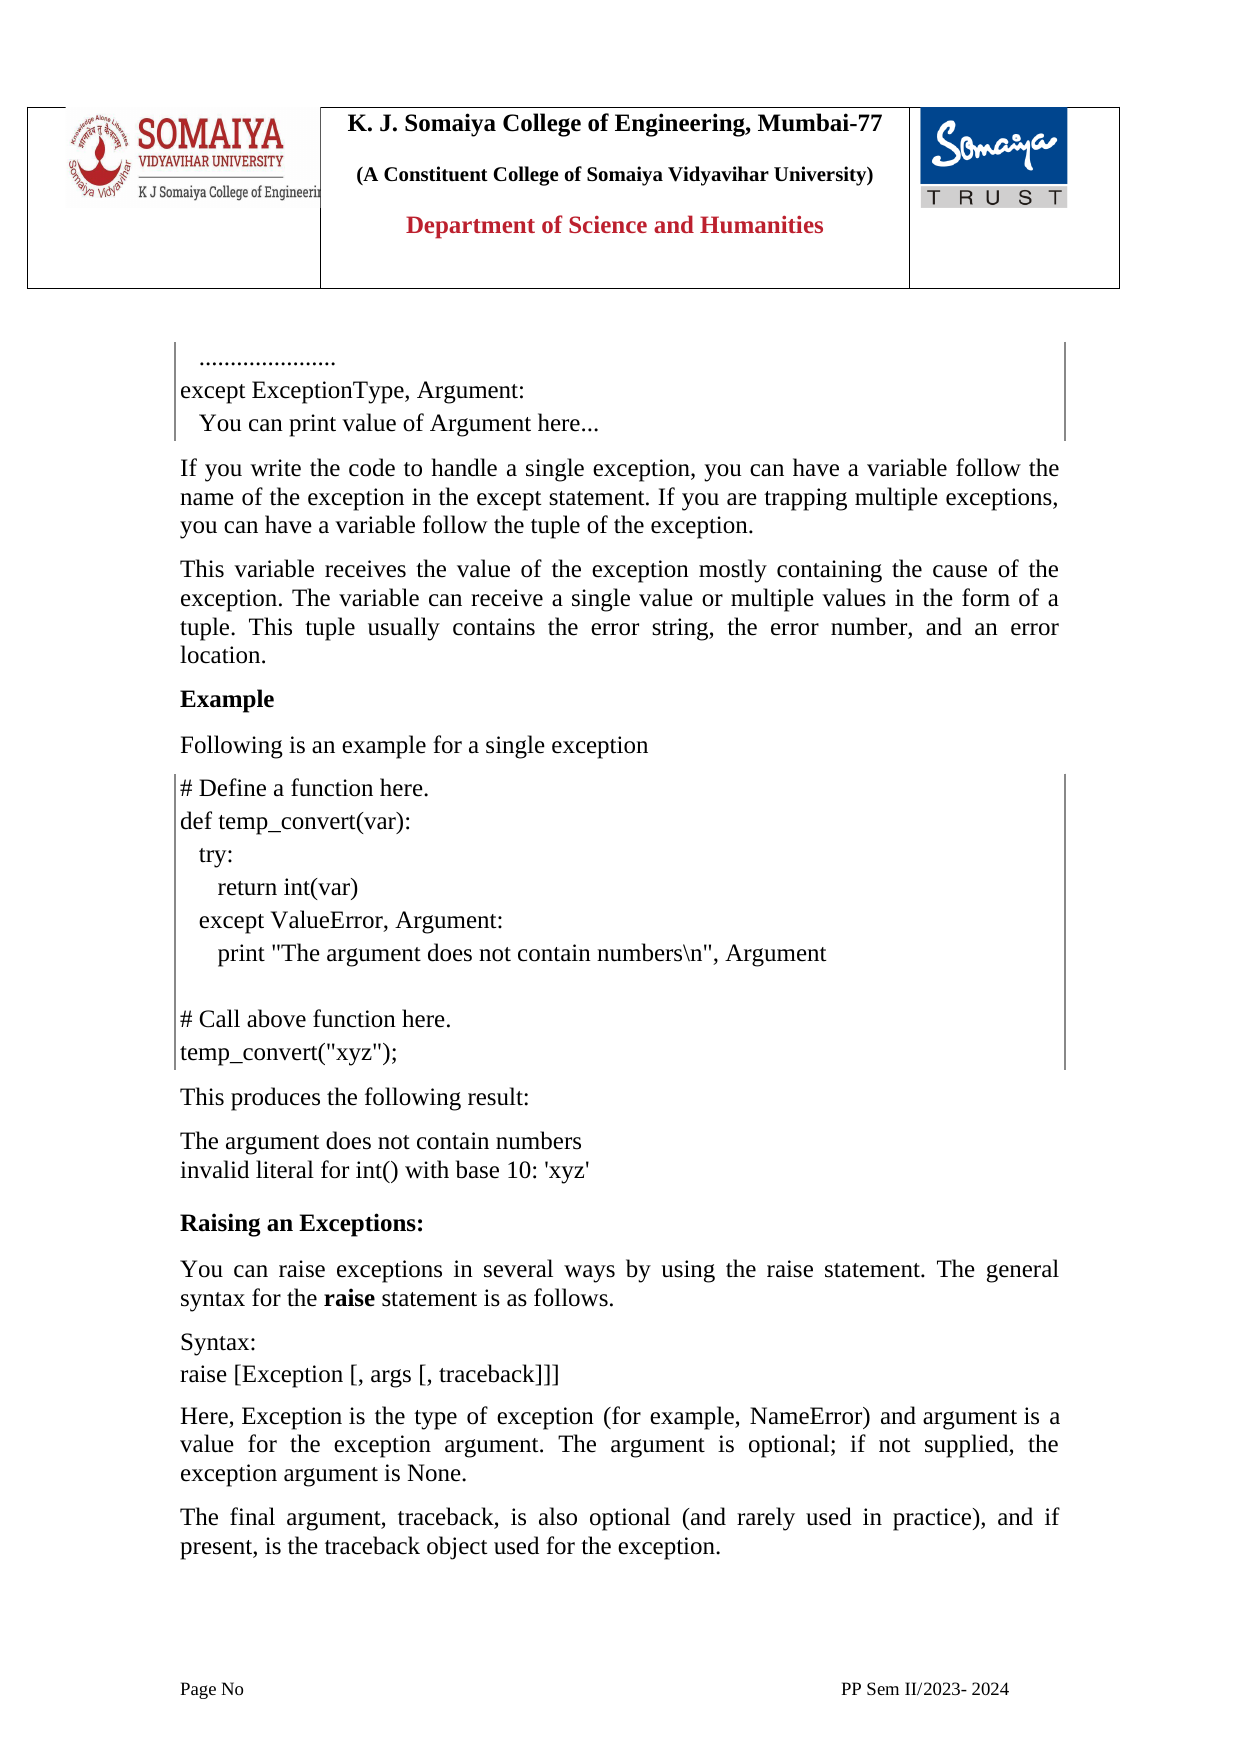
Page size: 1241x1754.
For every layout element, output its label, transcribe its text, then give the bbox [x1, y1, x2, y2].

subtitle Raising an Exceptions: [180, 1208, 1060, 1237]
text You can print value of Argument here... [176, 408, 1064, 441]
subtitle Syntax: [180, 1327, 1060, 1355]
text # Define a function here. [174, 773, 1065, 806]
text Following is an example for a single exception [180, 730, 1060, 758]
text This produces the following result: [180, 1082, 1060, 1111]
text Here, Exception is the type of exception (for example, NameError) and argument is a value for the exception argument. The argument is optional; if not supplied, the exception argument is None. [180, 1401, 1060, 1487]
subtitle Example [180, 684, 1060, 713]
picture [65, 107, 321, 208]
text You can raise exceptions in several ways by using the raise statement. The general syntax for the raise statement is as follows. [180, 1254, 1060, 1312]
text The final argument, traceback, is also optional (and rarely used in practice), and if present, is the traceback object used for the exception. [180, 1502, 1060, 1559]
text except ExceptionType, Argument: [176, 375, 1064, 408]
picture [920, 107, 1068, 208]
text If you write the code to handle a single exception, you can have a variable follow the name of the exception in the except statement. If you are trapping multiple exceptions, you can have a variable follow the tuple of the exception. [180, 453, 1060, 539]
text raise [Exception [, args [, traceback]]] [180, 1359, 1060, 1388]
text return int(var) [176, 872, 1064, 905]
text # Call above function here. [176, 1004, 1064, 1037]
text def temp_convert(var): [176, 806, 1064, 839]
text except ValueError, Argument: [176, 905, 1064, 938]
text try: [176, 839, 1064, 872]
text The argument does not contain numbers [180, 1126, 1060, 1155]
text invalid literal for int() with base 10: 'xyz' [180, 1155, 1060, 1183]
text This variable receives the value of the exception mostly containing the cause of the exception. The variable can receive a single value or multiple values in the form of a tuple. This tuple usually contains the error string, the error number, and an error location. [180, 554, 1060, 669]
text ...................... [176, 342, 1064, 375]
text print "The argument does not contain numbers\n", Argument [176, 938, 1064, 971]
text temp_convert("xyz"); [176, 1037, 1064, 1070]
